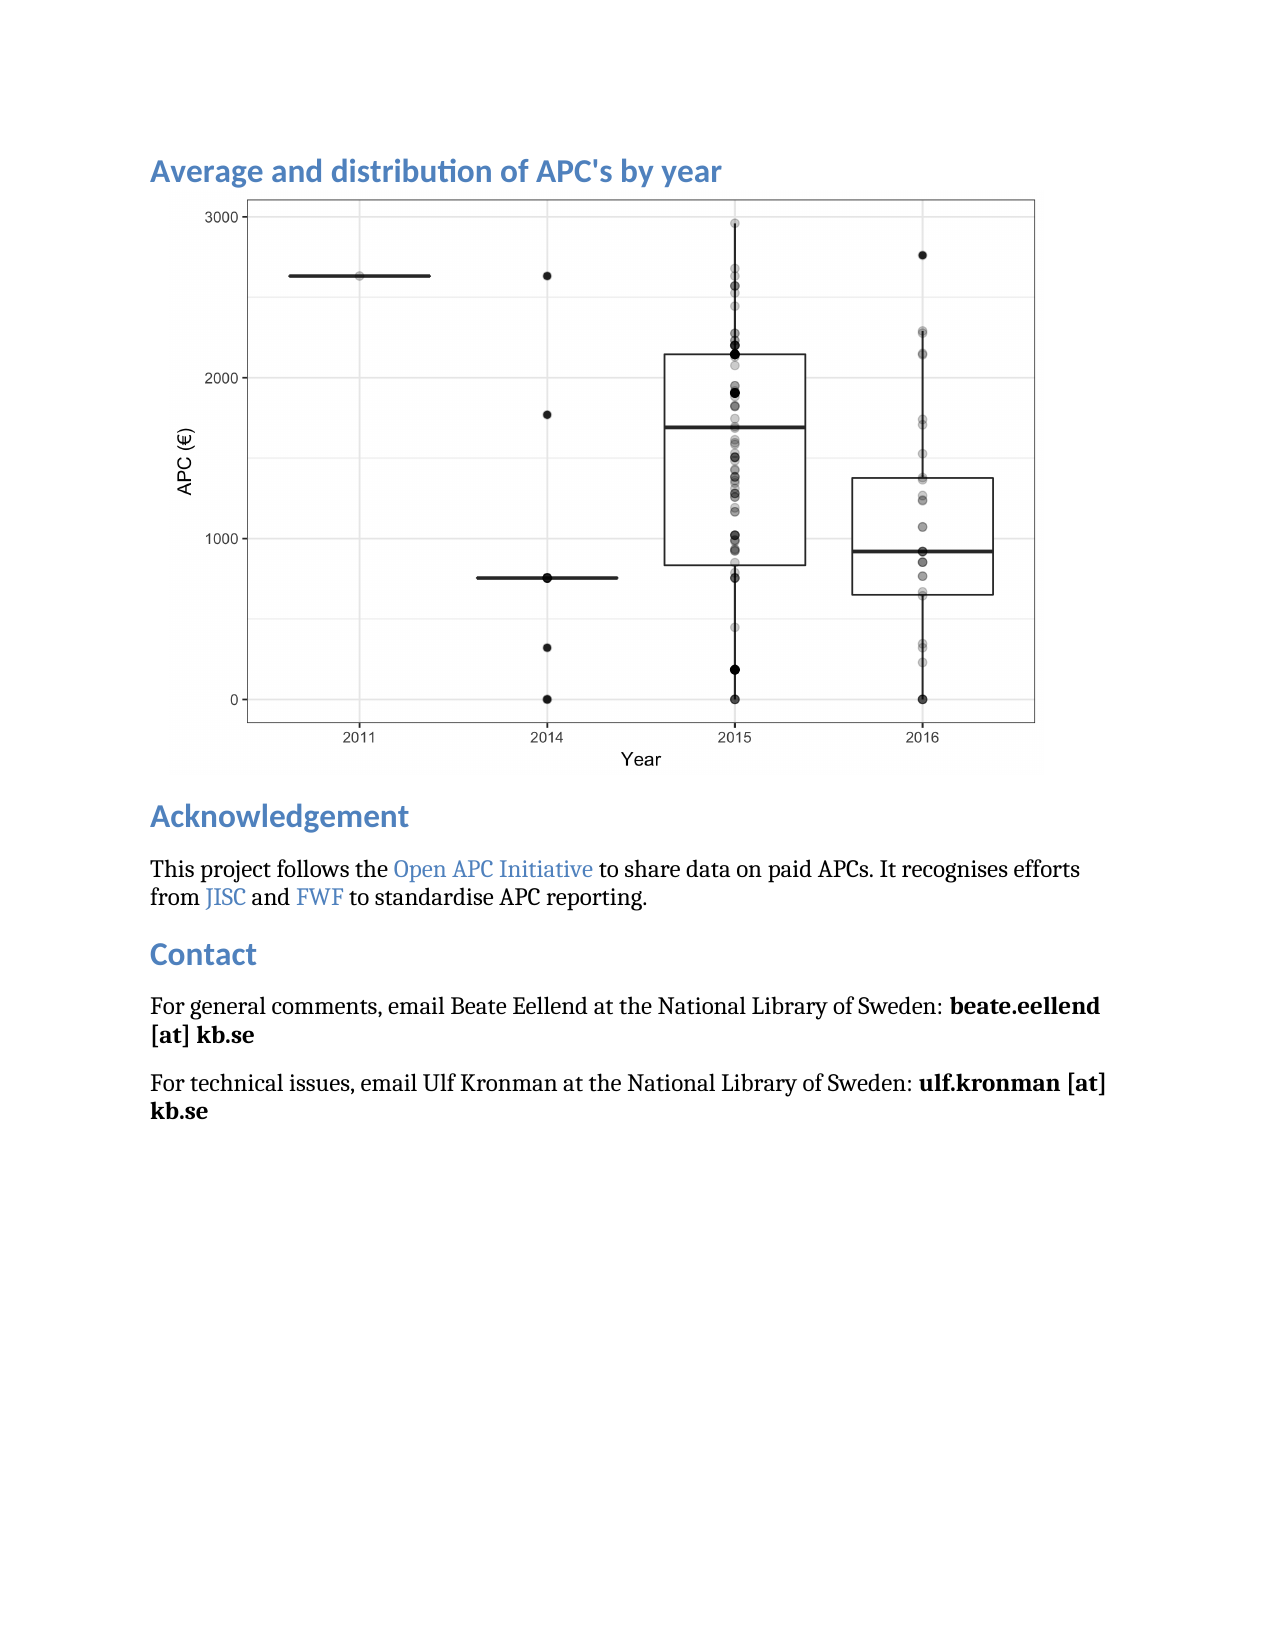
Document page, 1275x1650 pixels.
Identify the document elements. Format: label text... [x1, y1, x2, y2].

subtitle Acknowledgement [150, 795, 1125, 836]
picture [168, 190, 1044, 775]
text This project follows the Open APC Initiative to share data on paid APCs. It recognises efforts from JISC and FWF to standardise APC reporting. [150, 854, 1125, 912]
subtitle Contact [150, 933, 1125, 973]
text For general comments, email Beate Eellend at the National Library of Sweden: beate.eellend [at] kb.se [150, 992, 1125, 1050]
text For technical issues, email Ulf Kronman at the National Library of Sweden: ulf.kronman [at] kb.se [150, 1068, 1125, 1126]
subtitle Average and distribution of APC's by year [150, 150, 1125, 191]
